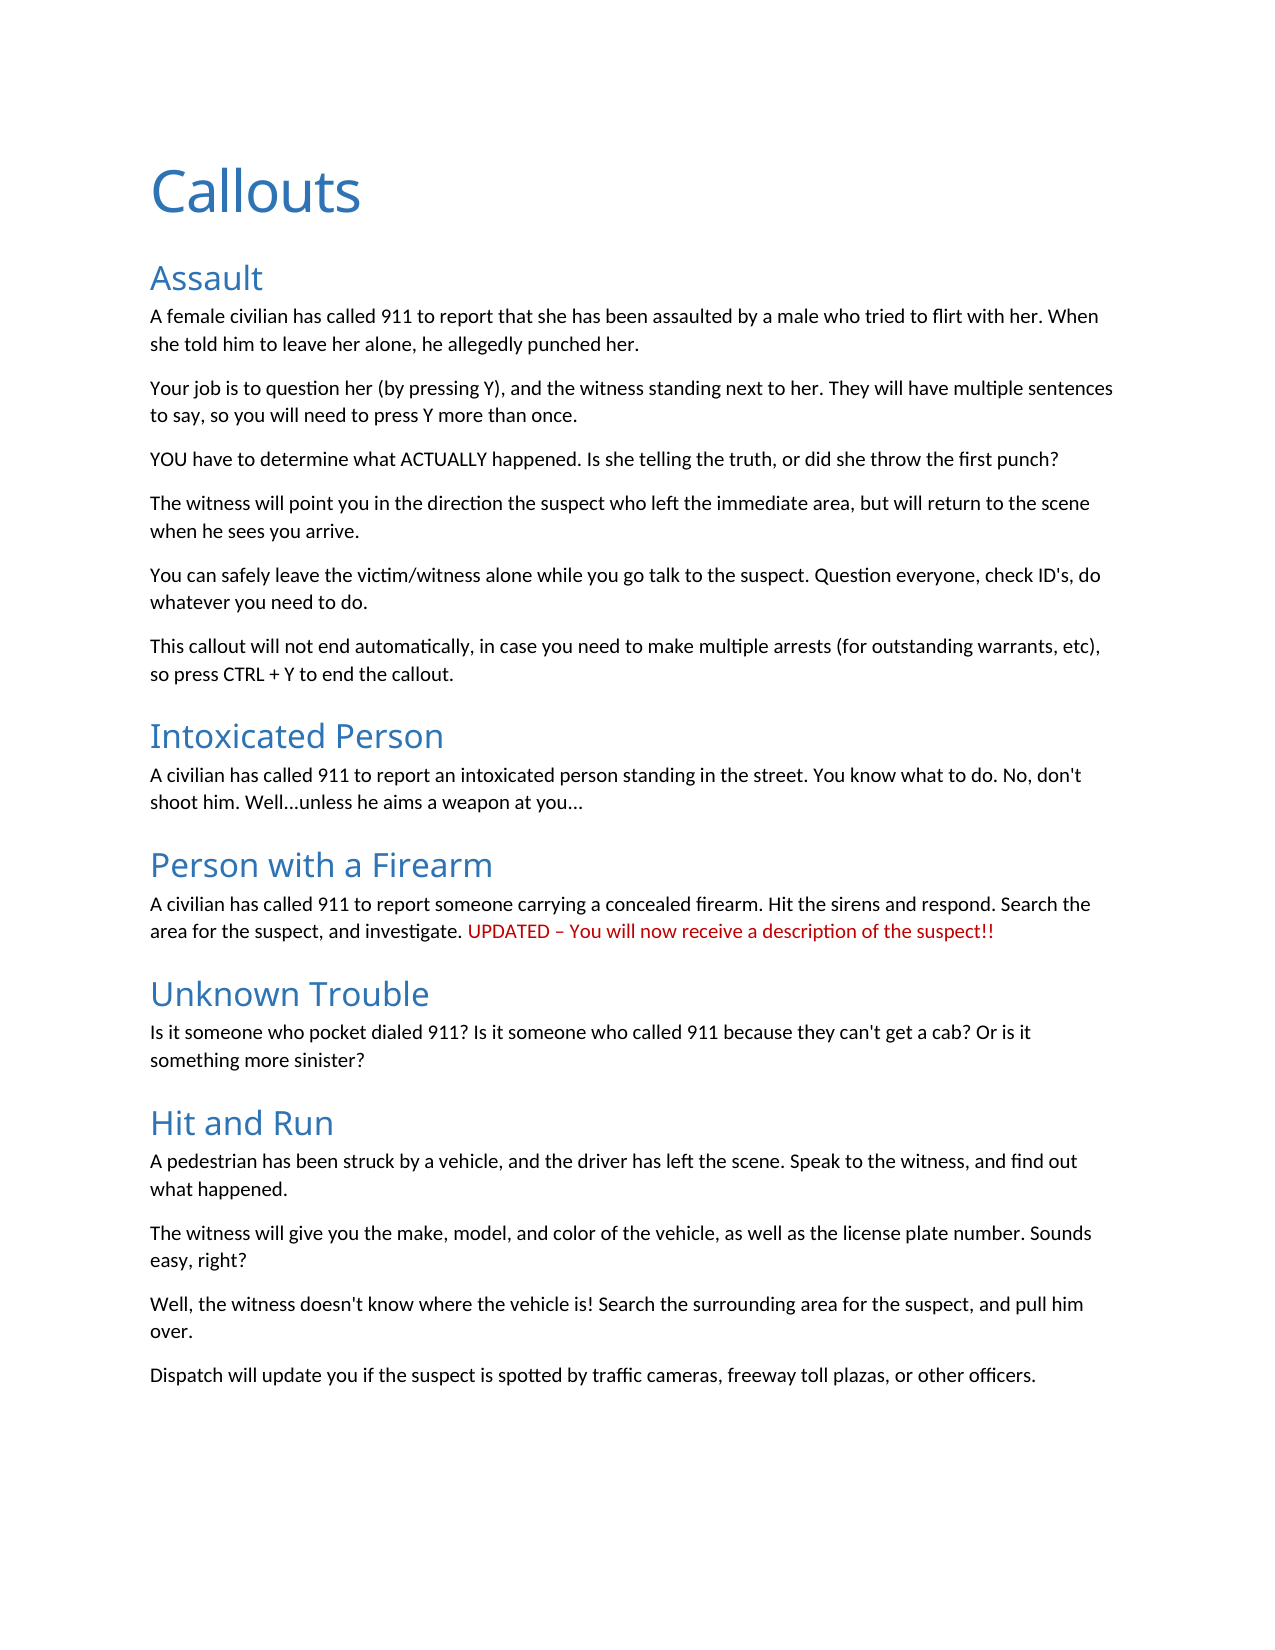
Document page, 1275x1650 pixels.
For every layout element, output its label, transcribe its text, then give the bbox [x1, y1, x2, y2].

text The witness will give you the make, model, and color of the vehicle, as well as the license plate number. Sounds easy, right? [150, 1220, 1125, 1273]
text A female civilian has called 911 to report that she has been assaulted by a male who tried to flirt with her. When she told him to leave her alone, he allegedly punched her. [150, 303, 1125, 356]
text You can safely leave the victim/witness alone while you go talk to the suspect. Question everyone, check ID's, do whatever you need to do. [150, 562, 1125, 615]
text A pedestrian has been struck by a vehicle, and the driver has left the scene. Speak to the witness, and find out what happened. [150, 1148, 1125, 1201]
subtitle Assault [150, 254, 1125, 300]
subtitle Unknown Trouble [150, 971, 1125, 1016]
text Your job is to question her (by pressing Y), and the witness standing next to her. They will have multiple sentences to say, so you will need to press Y more than once. [150, 375, 1125, 428]
subtitle Hit and Run [150, 1099, 1125, 1145]
text The witness will point you in the direction the suspect who left the immediate area, but will return to the scene when he sees you arrive. [150, 490, 1125, 543]
subtitle Person with a Firearm [150, 842, 1125, 887]
text YOU have to determine what ACTUALLY happened. Is she telling the truth, or did she throw the first punch? [150, 446, 1125, 472]
text Is it someone who pocket dialed 911? Is it someone who called 911 because they can't get a cab? Or is it something more sinister? [150, 1019, 1125, 1072]
subtitle Intoxicated Person [150, 713, 1125, 758]
text Dispatch will update you if the suspect is spotted by traffic cameras, freeway toll plazas, or other officers. [150, 1363, 1125, 1388]
title Callouts [150, 150, 1125, 229]
text This callout will not end automatically, in case you need to make multiple arrests (for outstanding warrants, etc), so press CTRL + Y to end the callout. [150, 633, 1125, 686]
text A civilian has called 911 to report someone carrying a concealed firearm. Hit the sirens and respond. Search the area for the suspect, and investigate. UPDATED – You will now receive a description of the suspect!! [150, 891, 1125, 944]
text A civilian has called 911 to report an intoxicated person standing in the street. You know what to do. No, don't shoot him. Well...unless he aims a weapon at you... [150, 762, 1125, 815]
text Well, the witness doesn't know where the vehicle is! Search the surrounding area for the suspect, and pull him over. [150, 1291, 1125, 1344]
